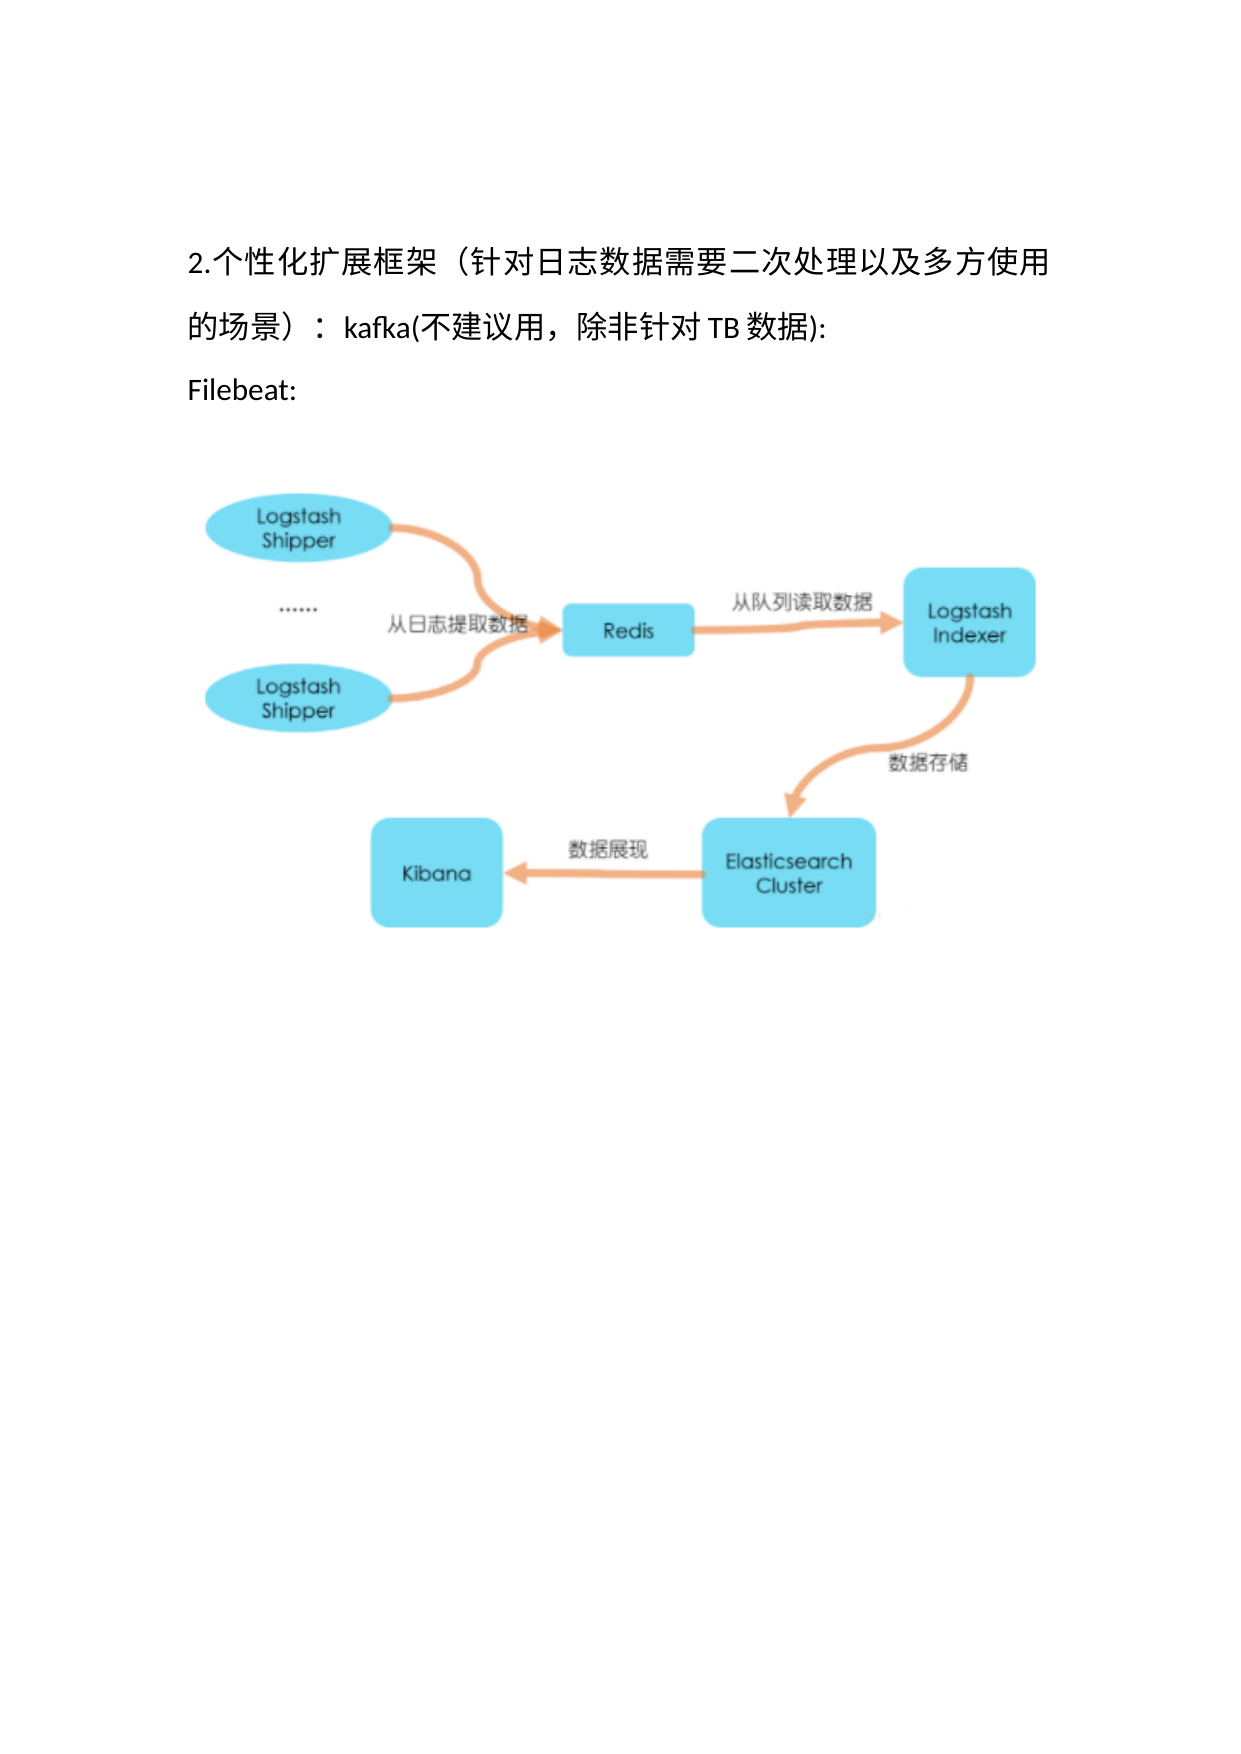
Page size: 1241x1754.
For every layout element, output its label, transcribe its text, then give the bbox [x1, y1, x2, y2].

picture [187, 487, 1053, 937]
text 2.个性化扩展框架（针对日志数据需要二次处理以及多方使用的场景）：kafka(不建议用，除非针对TB数据): [187, 227, 1053, 357]
text Filebeat: [187, 357, 1053, 422]
